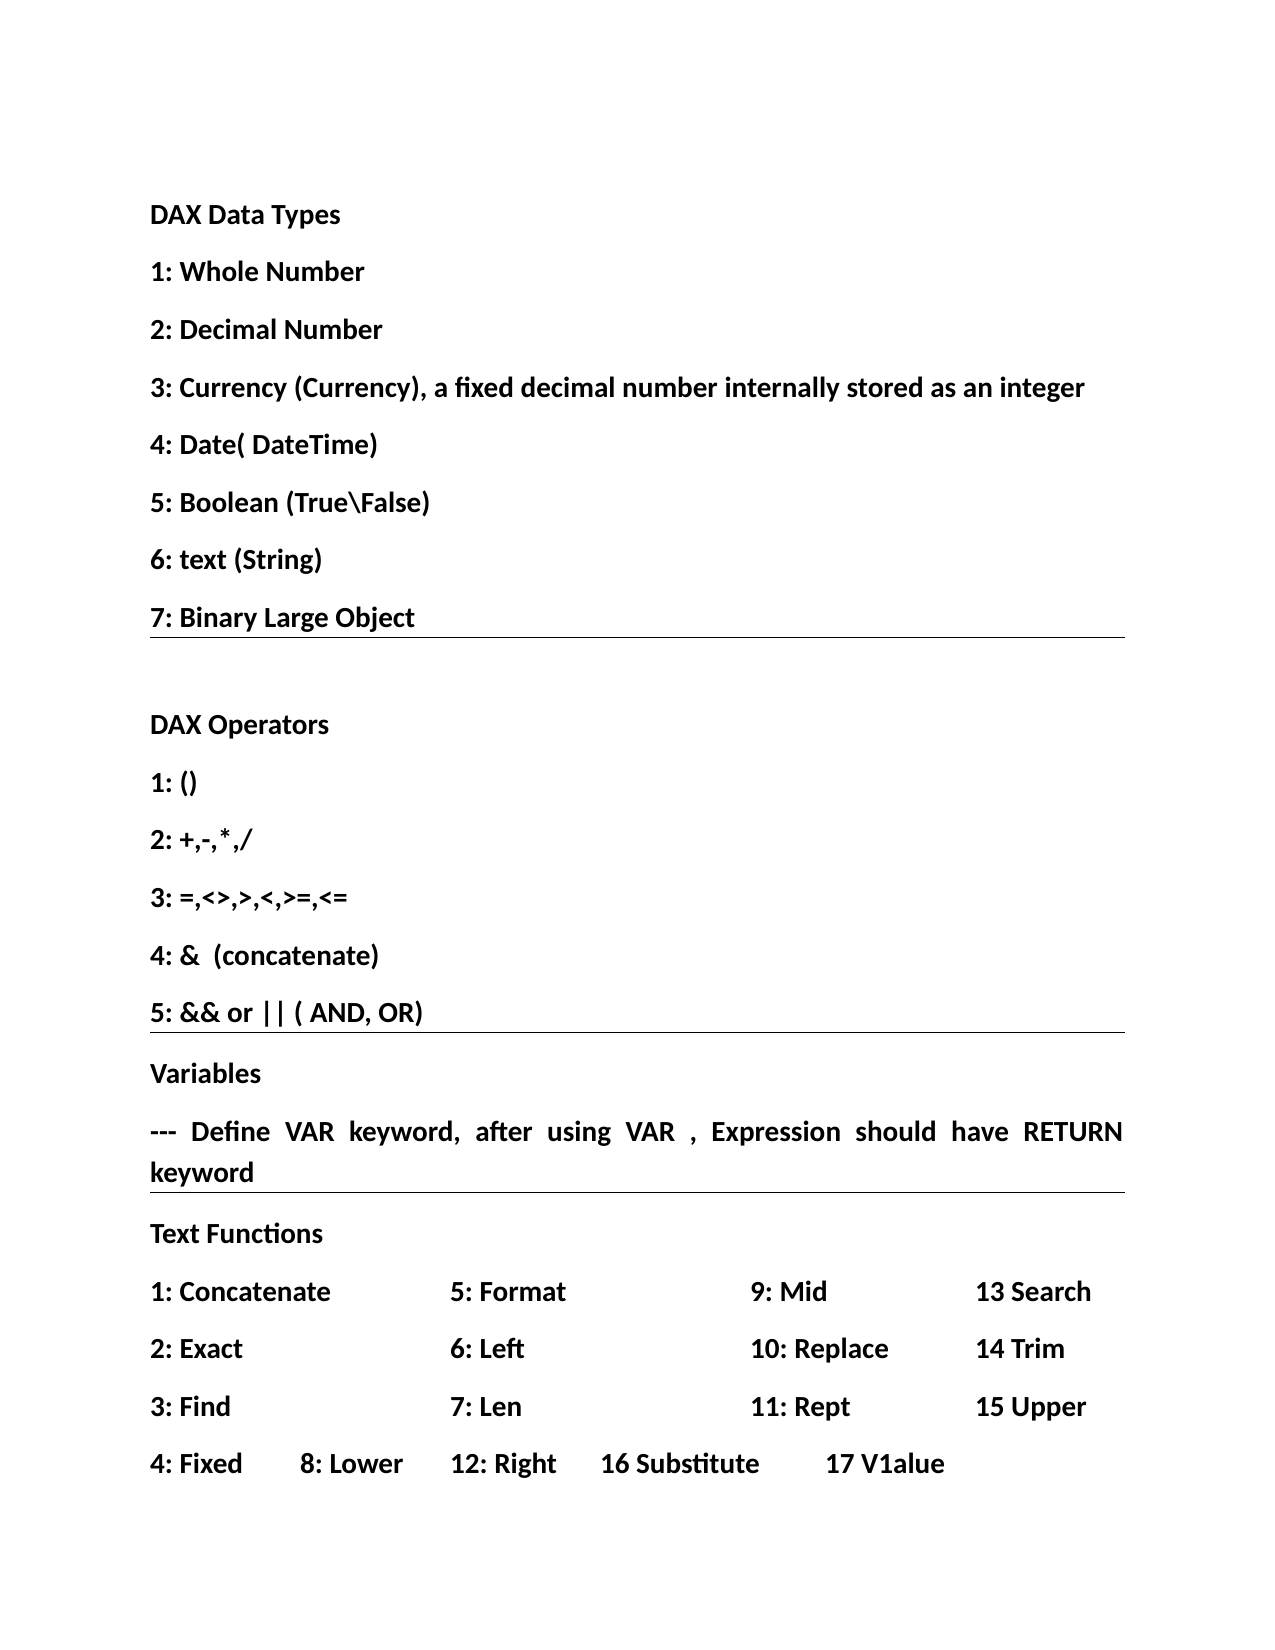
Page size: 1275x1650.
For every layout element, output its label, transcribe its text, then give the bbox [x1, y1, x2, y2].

text 2: Exact 6: Left 10: Replace 14 Trim [150, 1330, 1125, 1366]
text 1: Whole Number [150, 253, 1125, 289]
text 6: text (String) [150, 541, 1125, 577]
text 5: && or || ( AND, OR) [150, 994, 1125, 1032]
text 4: & (concatenate) [150, 937, 1125, 972]
text 1: Concatenate 5: Format 9: Mid 13 Search [150, 1273, 1125, 1308]
text 7: Binary Large Object [150, 599, 1125, 637]
text 5: Boolean (True\False) [150, 484, 1125, 519]
text 3: Find 7: Len 11: Rept 15 Upper [150, 1388, 1125, 1424]
text 4: Fixed 8: Lower 12: Right 16 Substitute 17 V1alue [150, 1446, 1125, 1481]
text 2: Decimal Number [150, 311, 1125, 347]
text DAX Data Types [150, 196, 1125, 231]
text 4: Date( DateTime) [150, 426, 1125, 462]
text 2: +,-,*,/ [150, 821, 1125, 857]
text 3: Currency (Currency), a fixed decimal number internally stored as an integer [150, 369, 1125, 404]
text --- Define VAR keyword, after using VAR , Expression should have RETURN keyword [150, 1113, 1125, 1192]
text 1: () [150, 764, 1125, 799]
text Text Functions [150, 1215, 1125, 1251]
text DAX Operators [150, 706, 1125, 742]
text Variables [150, 1055, 1125, 1091]
text 3: =,<>,>,<,>=,<= [150, 879, 1125, 914]
